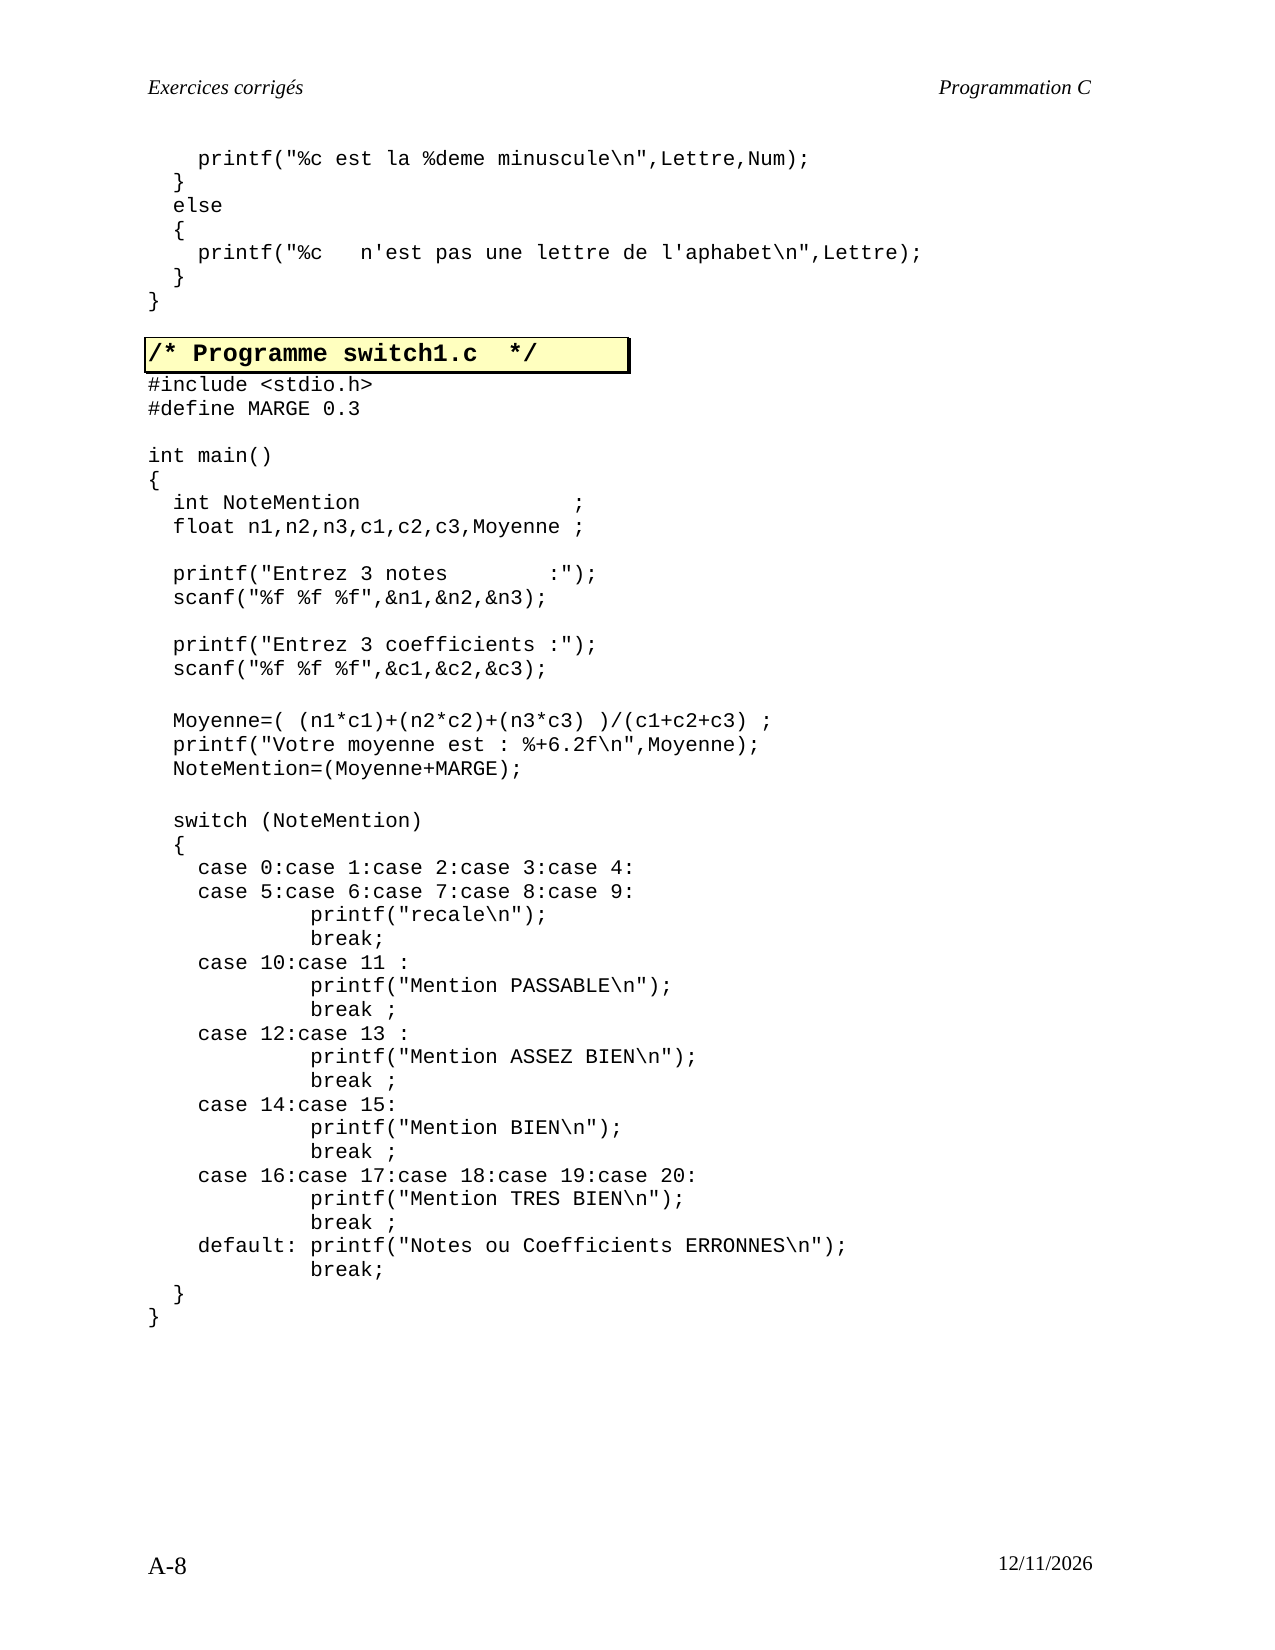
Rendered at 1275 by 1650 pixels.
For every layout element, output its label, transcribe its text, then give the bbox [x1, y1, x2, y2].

text printf("%c n'est pas une lettre de l'aphabet\n",Lettre); [148, 242, 1127, 266]
text printf("Mention TRES BIEN\n"); [148, 1188, 1127, 1212]
text NoteMention=(Moyenne+MARGE); [148, 757, 1127, 781]
text printf("Mention ASSEZ BIEN\n"); [148, 1046, 1127, 1070]
text #define MARGE 0.3 [148, 398, 1127, 421]
text break; [148, 1259, 1127, 1283]
text case 16:case 17:case 18:case 19:case 20: [148, 1164, 1127, 1188]
text case 12:case 13 : [148, 1023, 1127, 1046]
text default: printf("Notes ou Coefficients ERRONNES\n"); [148, 1236, 1127, 1259]
text switch (NoteMention) [148, 810, 1127, 833]
text float n1,n2,n3,c1,c2,c3,Moyenne ; [148, 516, 1127, 539]
text printf("recale\n"); [148, 904, 1127, 928]
text } [148, 1306, 1127, 1330]
text } [148, 266, 1127, 289]
text printf("Votre moyenne est : %+6.2f\n",Moyenne); [148, 734, 1127, 757]
text printf("Entrez 3 coefficients :"); [148, 634, 1127, 658]
text break ; [148, 1141, 1127, 1164]
text /* Programme switch1.c */ [146, 338, 627, 371]
text Moyenne=( (n1*c1)+(n2*c2)+(n3*c3) )/(c1+c2+c3) ; [148, 710, 1127, 734]
text { [148, 469, 1127, 492]
text { [148, 833, 1127, 857]
text break ; [148, 999, 1127, 1023]
text case 10:case 11 : [148, 952, 1127, 975]
text printf("%c est la %deme minuscule\n",Lettre,Num); [148, 148, 1127, 171]
text case 14:case 15: [148, 1094, 1127, 1117]
text else [148, 195, 1127, 219]
text scanf("%f %f %f",&n1,&n2,&n3); [148, 587, 1127, 611]
text int main() [148, 445, 1127, 469]
text break ; [148, 1070, 1127, 1094]
text printf("Mention PASSABLE\n"); [148, 975, 1127, 999]
text #include <stdio.h> [148, 374, 1127, 398]
text break ; [148, 1212, 1127, 1236]
text } [148, 289, 1127, 313]
text scanf("%f %f %f",&c1,&c2,&c3); [148, 658, 1127, 681]
text { [148, 219, 1127, 242]
text break; [148, 928, 1127, 952]
text case 0:case 1:case 2:case 3:case 4: [148, 857, 1127, 881]
text case 5:case 6:case 7:case 8:case 9: [148, 881, 1127, 904]
text printf("Mention BIEN\n"); [148, 1117, 1127, 1141]
text } [148, 171, 1127, 195]
text } [148, 1283, 1127, 1306]
text printf("Entrez 3 notes :"); [148, 563, 1127, 587]
text int NoteMention ; [148, 492, 1127, 516]
